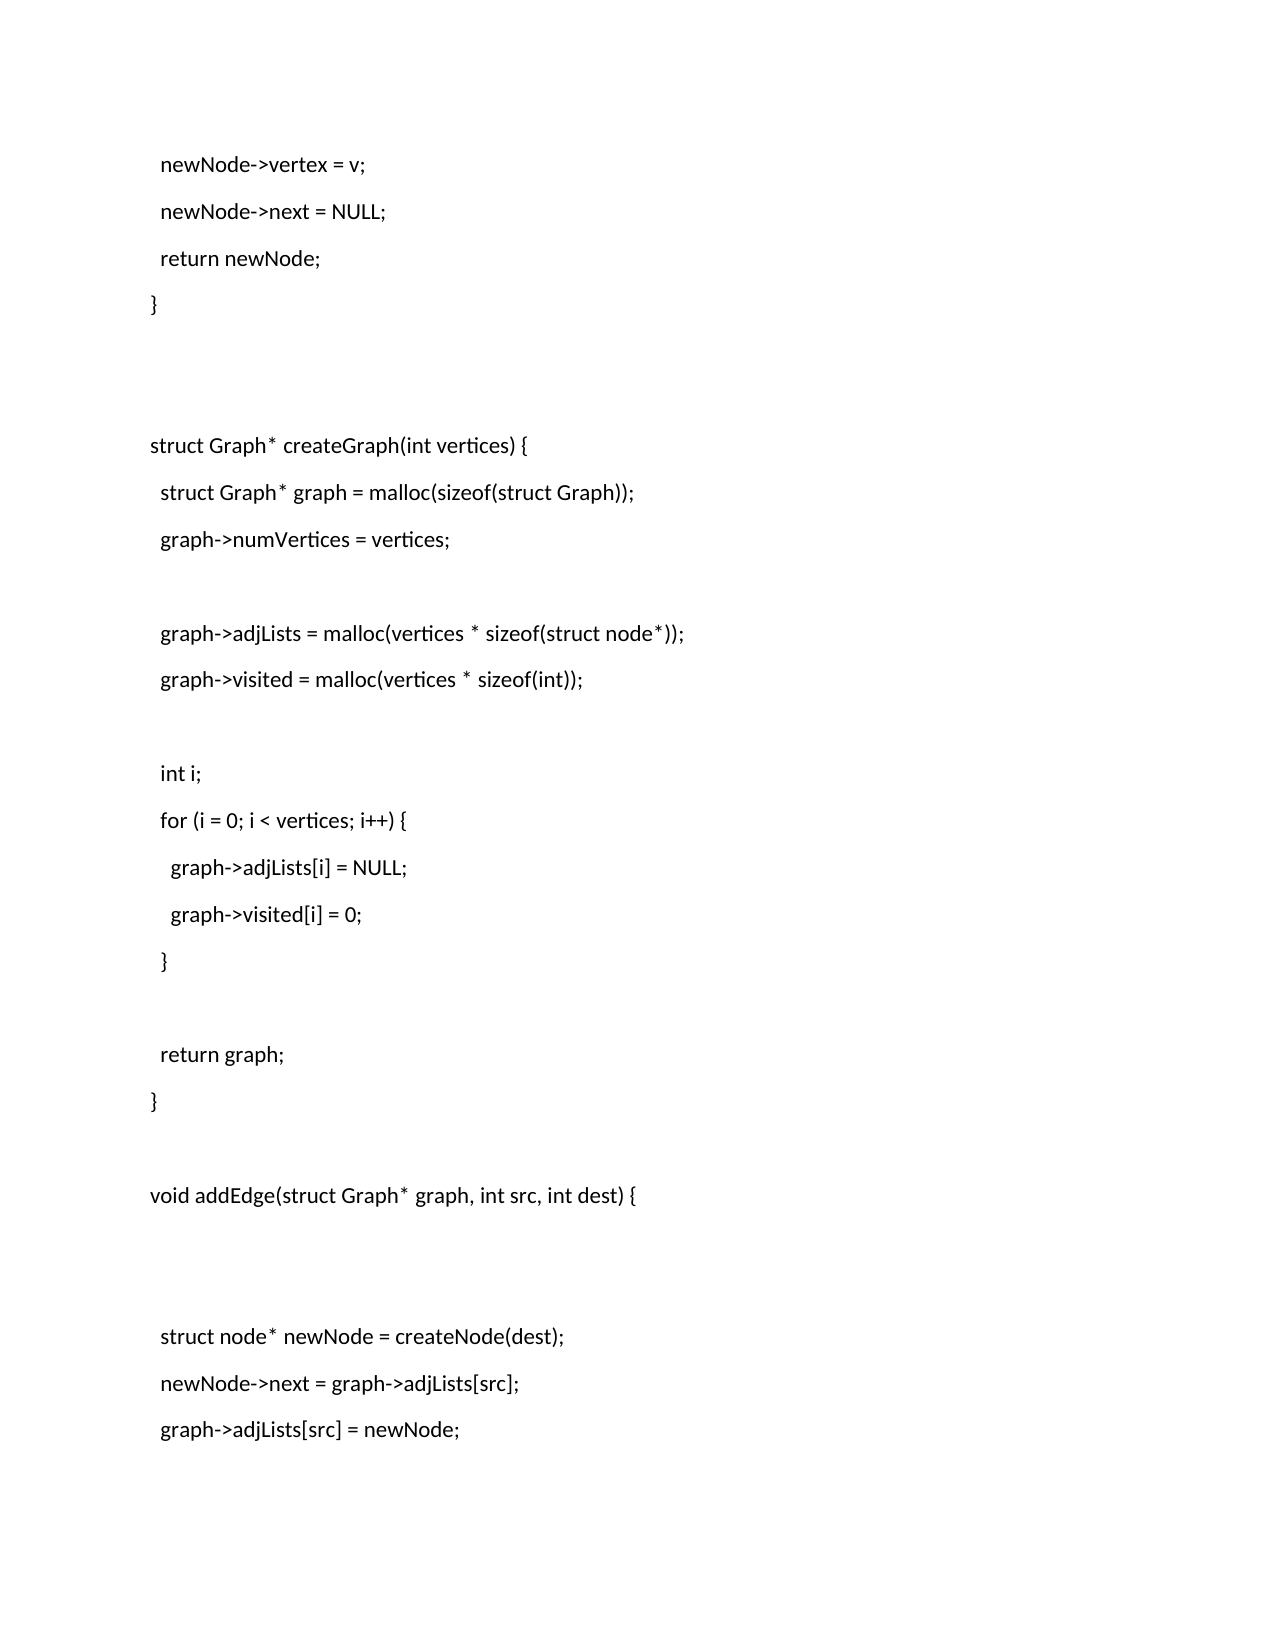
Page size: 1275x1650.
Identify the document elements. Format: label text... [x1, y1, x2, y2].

text } [150, 947, 1125, 975]
text graph->numVertices = vertices; [150, 525, 1125, 553]
text for (i = 0; i < vertices; i++) { [150, 806, 1125, 834]
text struct node* newNode = createNode(dest); [150, 1322, 1125, 1350]
text graph->adjLists[src] = newNode; [150, 1416, 1125, 1444]
text return newNode; [150, 244, 1125, 272]
text struct Graph* createGraph(int vertices) { [150, 431, 1125, 459]
text void addEdge(struct Graph* graph, int src, int dest) { [150, 1181, 1125, 1209]
text } [150, 291, 1125, 319]
text int i; [150, 759, 1125, 787]
text newNode->vertex = v; [150, 150, 1125, 178]
text newNode->next = graph->adjLists[src]; [150, 1369, 1125, 1397]
text struct Graph* graph = malloc(sizeof(struct Graph)); [150, 478, 1125, 506]
text graph->adjLists = malloc(vertices * sizeof(struct node*)); [150, 619, 1125, 647]
text graph->visited = malloc(vertices * sizeof(int)); [150, 666, 1125, 694]
text newNode->next = NULL; [150, 197, 1125, 225]
text graph->adjLists[i] = NULL; [150, 853, 1125, 881]
text return graph; [150, 1041, 1125, 1069]
text } [150, 1087, 1125, 1116]
text graph->visited[i] = 0; [150, 900, 1125, 928]
